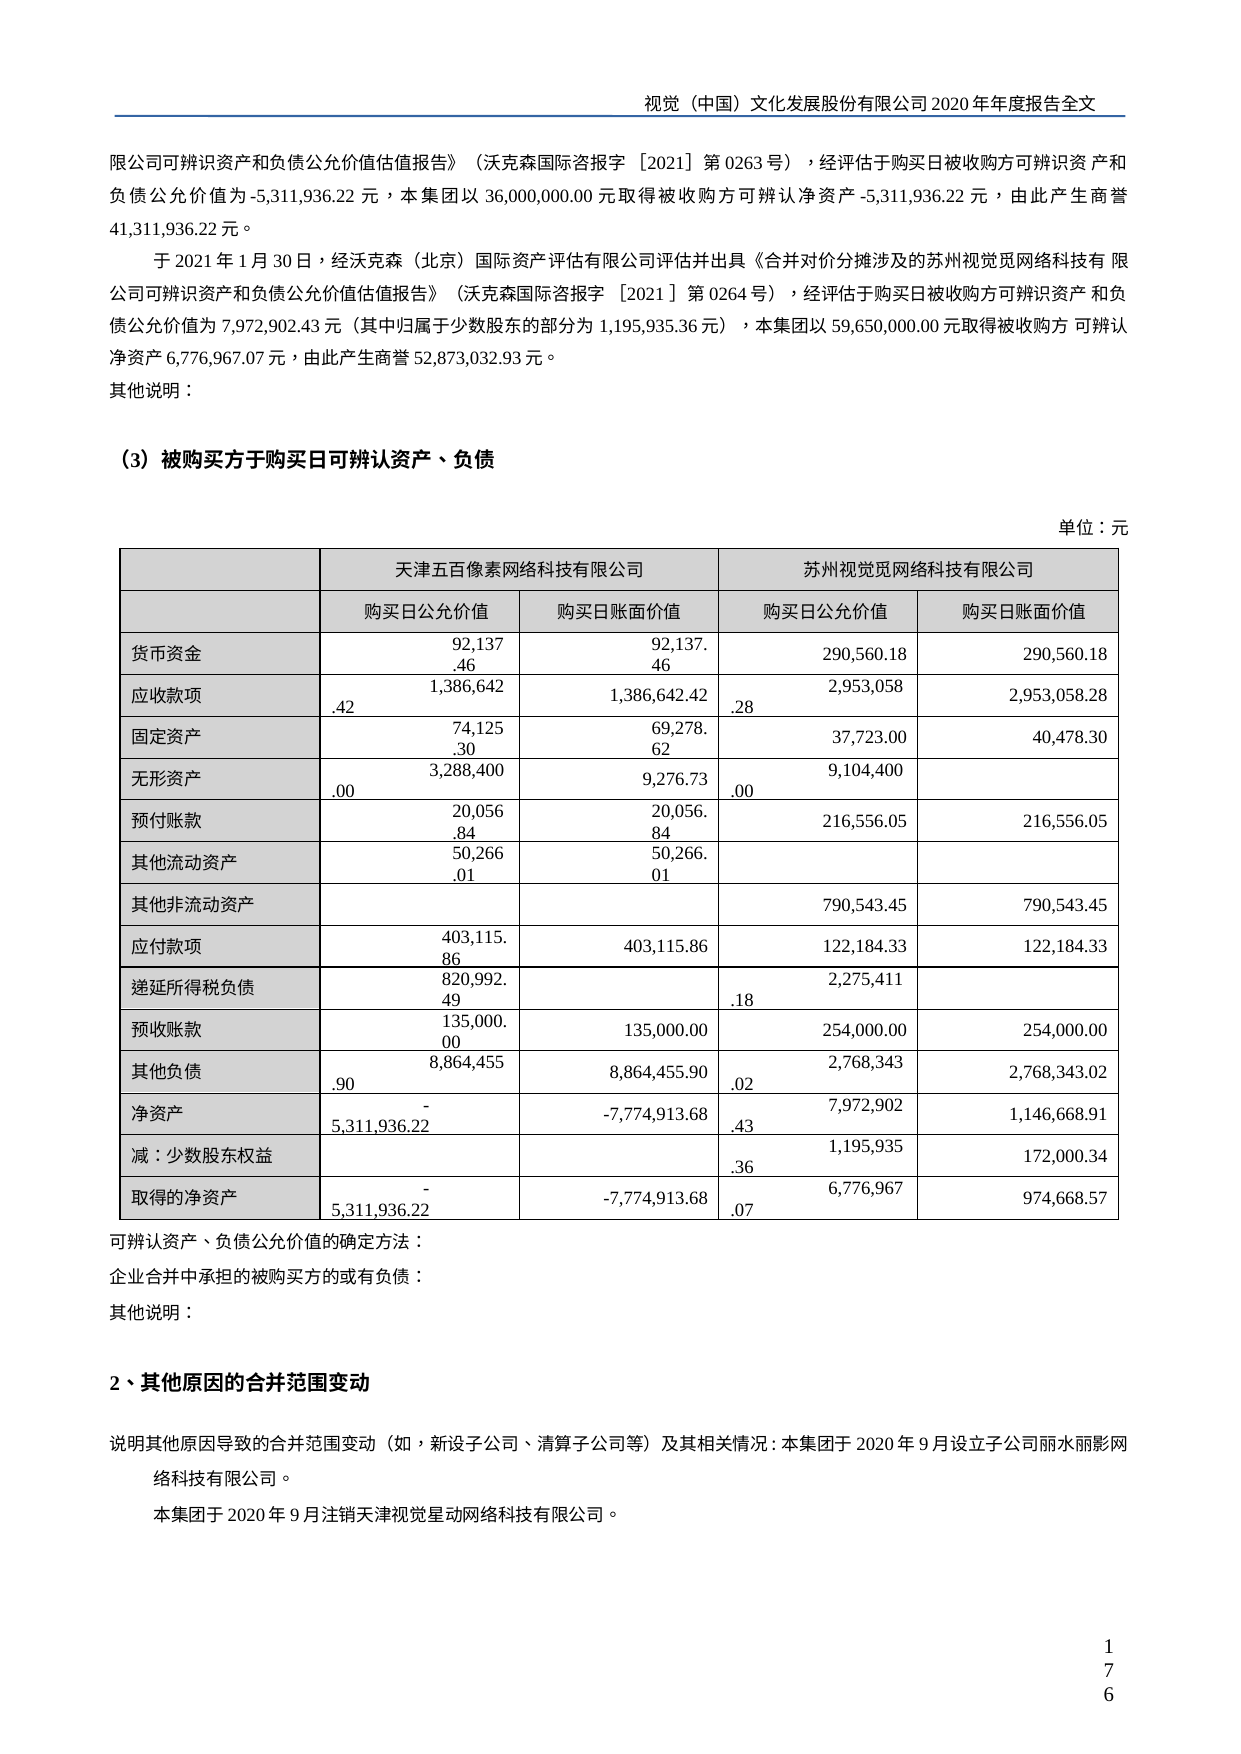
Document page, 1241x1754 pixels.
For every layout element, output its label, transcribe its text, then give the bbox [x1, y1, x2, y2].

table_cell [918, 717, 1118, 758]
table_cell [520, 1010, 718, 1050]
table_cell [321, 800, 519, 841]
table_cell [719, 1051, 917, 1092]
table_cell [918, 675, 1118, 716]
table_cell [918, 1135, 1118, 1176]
text 本集团于2020年9月注销天津视觉星动网络科技有限公司。 [109, 1493, 1129, 1528]
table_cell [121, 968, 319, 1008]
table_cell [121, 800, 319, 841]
text 其他说明： [109, 1291, 1129, 1326]
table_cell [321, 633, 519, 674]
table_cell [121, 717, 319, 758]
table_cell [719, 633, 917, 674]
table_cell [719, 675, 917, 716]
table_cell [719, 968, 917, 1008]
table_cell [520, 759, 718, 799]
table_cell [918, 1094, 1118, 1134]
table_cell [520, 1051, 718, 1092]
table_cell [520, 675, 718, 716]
text 说明其他原因导致的合并范围变动（如，新设子公司、清算子公司等）及其相关情况: 本集团于2020年9月设立子公司丽水丽影网络科技有限公司。 [109, 1422, 1129, 1493]
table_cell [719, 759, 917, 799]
text 于2021年1月30日，经沃克森（北京）国际资产评估有限公司评估并出具《合并对价分摊涉及的苏州视觉觅网络科技有 限公司可辨识资产和负债公允价值估值报告》（沃克森国际咨报字［2021 ］第0264号），经评估于购买日被收购方可辨识资产 和负债公允价值为7,972,902.43元（其中归属于少数股东的部分为1,195,935.36元），本集团以59,650,000.00元取得被收购方 可辨认净资产6,776,967.07元，由此产生商誉52,873,032.93元。 [109, 242, 1129, 371]
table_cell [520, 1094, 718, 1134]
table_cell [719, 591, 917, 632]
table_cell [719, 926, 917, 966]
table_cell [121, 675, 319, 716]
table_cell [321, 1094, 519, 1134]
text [109, 143, 1129, 242]
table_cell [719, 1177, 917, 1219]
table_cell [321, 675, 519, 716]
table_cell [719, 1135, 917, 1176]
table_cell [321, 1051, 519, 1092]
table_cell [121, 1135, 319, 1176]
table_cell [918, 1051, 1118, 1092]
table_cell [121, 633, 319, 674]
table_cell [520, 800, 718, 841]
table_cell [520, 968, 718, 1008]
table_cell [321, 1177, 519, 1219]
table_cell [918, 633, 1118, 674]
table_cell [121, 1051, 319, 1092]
text 企业合并中承担的被购买方的或有负债： [109, 1255, 1129, 1291]
text 单位：元 [109, 515, 1129, 539]
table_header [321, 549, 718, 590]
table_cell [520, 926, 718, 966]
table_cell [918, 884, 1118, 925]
text 可辨认资产、负债公允价值的确定方法： [109, 1220, 1129, 1255]
text 2、其他原因的合并范围变动 [109, 1368, 1129, 1397]
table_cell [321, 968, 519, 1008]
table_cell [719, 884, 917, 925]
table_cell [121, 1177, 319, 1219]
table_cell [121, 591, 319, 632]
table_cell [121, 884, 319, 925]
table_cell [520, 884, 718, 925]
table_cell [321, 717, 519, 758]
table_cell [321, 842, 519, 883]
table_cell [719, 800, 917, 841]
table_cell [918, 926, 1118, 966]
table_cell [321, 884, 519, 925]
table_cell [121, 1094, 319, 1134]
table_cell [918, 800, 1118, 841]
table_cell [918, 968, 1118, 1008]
text （3）被购买方于购买日可辨认资产、负债 [109, 445, 1129, 473]
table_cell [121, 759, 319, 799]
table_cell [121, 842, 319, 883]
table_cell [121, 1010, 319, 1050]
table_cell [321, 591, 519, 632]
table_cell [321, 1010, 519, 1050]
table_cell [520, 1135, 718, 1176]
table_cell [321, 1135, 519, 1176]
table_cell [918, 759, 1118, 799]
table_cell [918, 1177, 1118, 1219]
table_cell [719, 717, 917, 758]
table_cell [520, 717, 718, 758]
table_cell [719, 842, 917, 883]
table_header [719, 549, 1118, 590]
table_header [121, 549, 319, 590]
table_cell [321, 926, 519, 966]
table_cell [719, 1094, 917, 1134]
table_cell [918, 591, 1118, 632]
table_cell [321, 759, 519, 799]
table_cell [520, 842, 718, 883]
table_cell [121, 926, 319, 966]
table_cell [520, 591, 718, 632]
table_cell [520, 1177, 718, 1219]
text 其他说明： [109, 371, 1129, 403]
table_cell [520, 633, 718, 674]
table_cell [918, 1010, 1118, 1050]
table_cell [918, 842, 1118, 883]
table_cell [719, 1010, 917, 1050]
